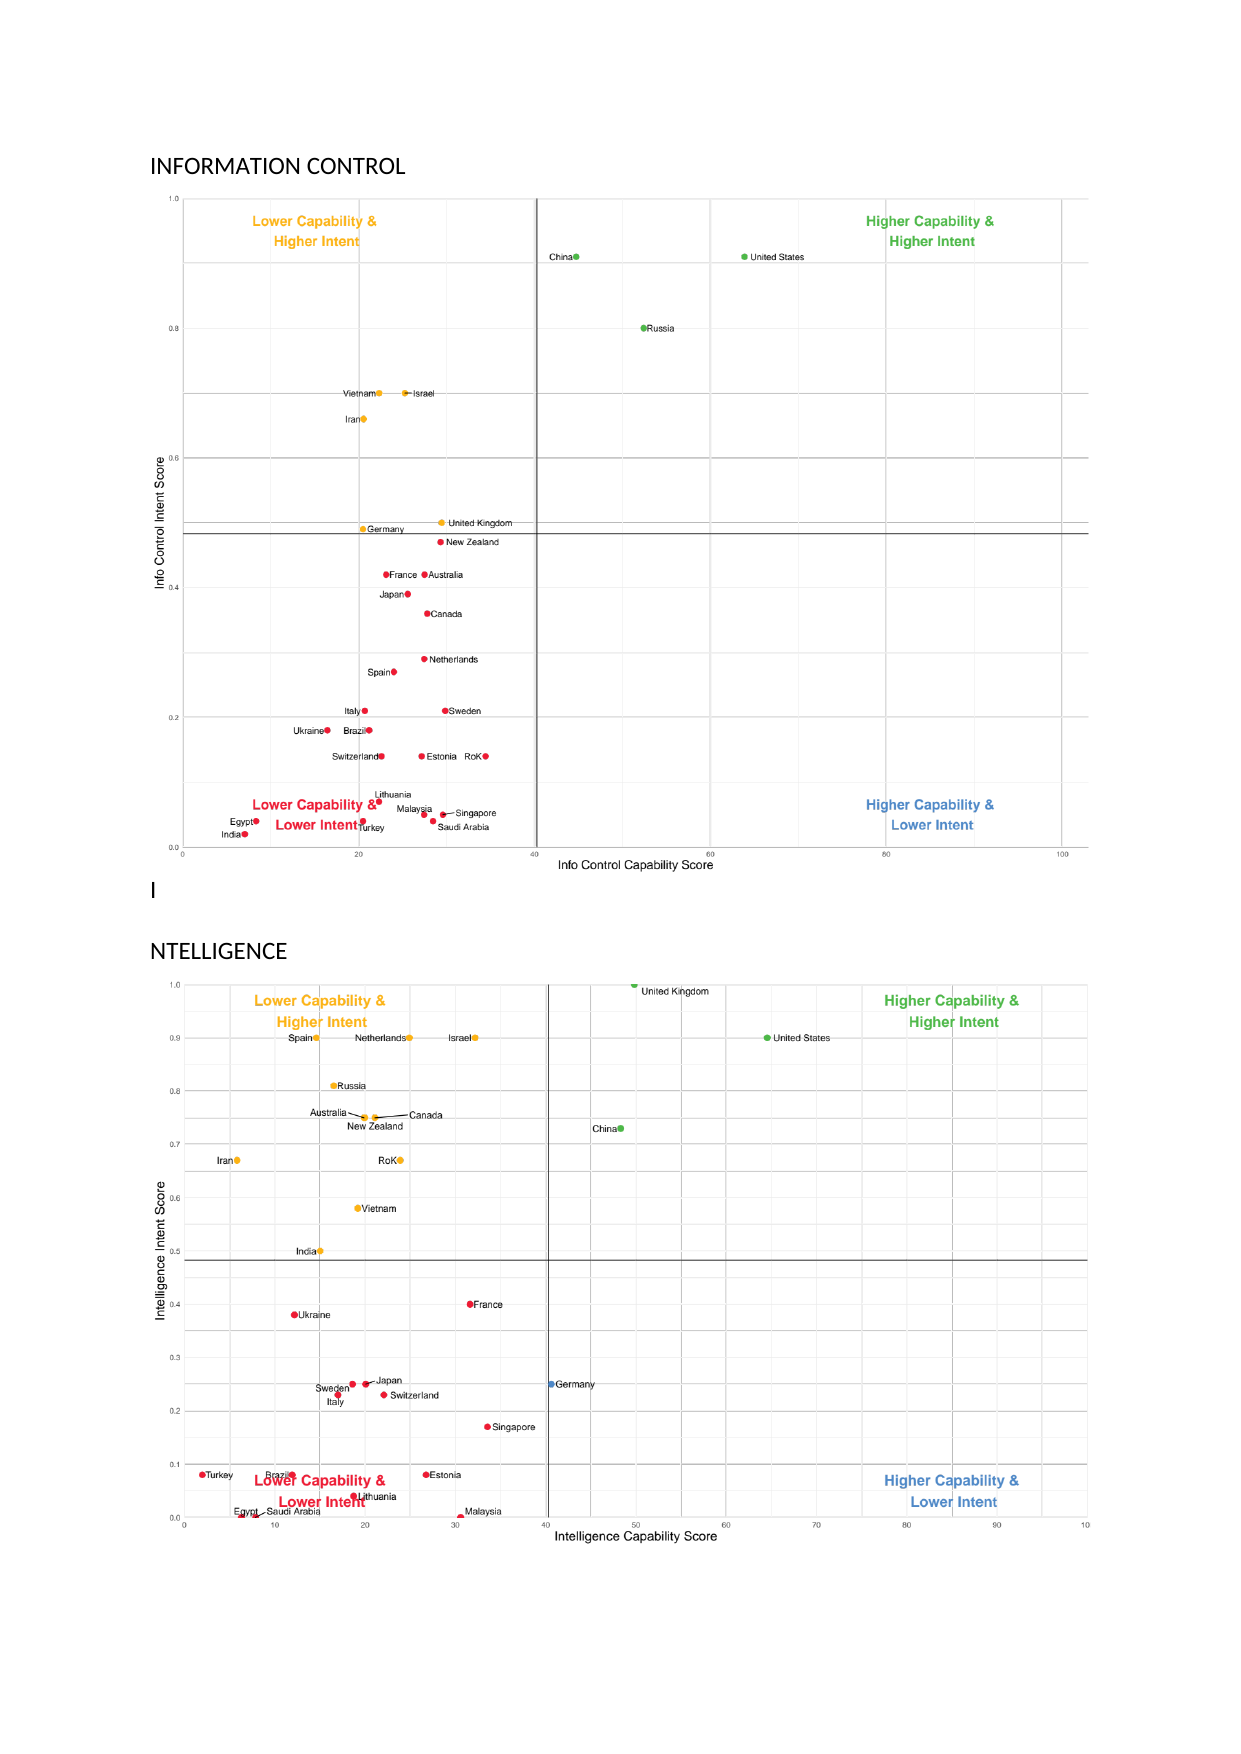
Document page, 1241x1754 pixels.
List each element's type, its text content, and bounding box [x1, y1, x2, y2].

text INFORMATION CONTROL [150, 150, 1090, 181]
text I [150, 874, 1090, 905]
text NTELLIGENCE [150, 935, 1090, 966]
